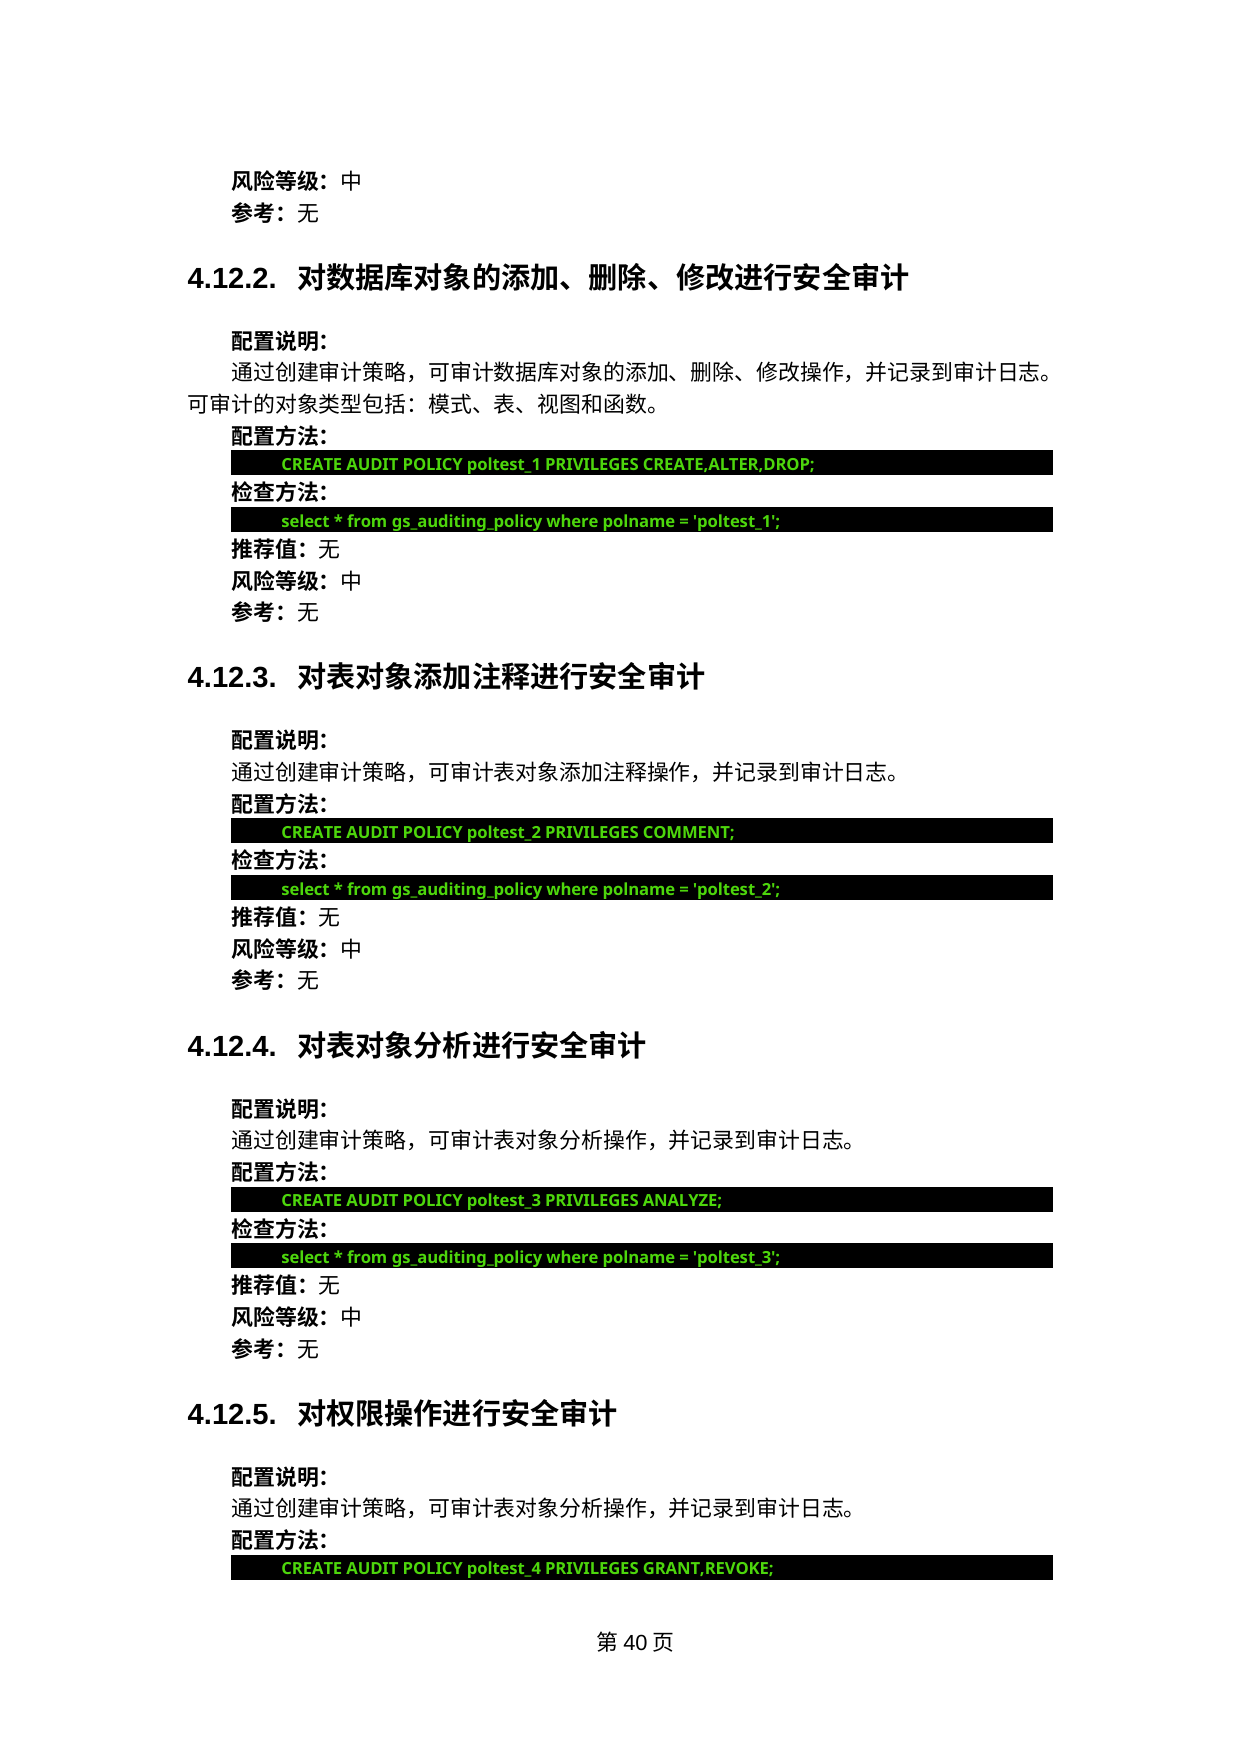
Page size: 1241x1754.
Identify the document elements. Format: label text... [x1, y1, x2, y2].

text select * from gs_auditing_policy where polname = 'poltest_1'; [231, 507, 1053, 532]
text 风险等级：中 [187, 564, 1053, 595]
text 配置说明： [187, 1460, 1053, 1491]
text 检查方法： [187, 1212, 1053, 1243]
text 推荐值：无 [187, 1268, 1053, 1300]
text select * from gs_auditing_policy where polname = 'poltest_3'; [231, 1243, 1053, 1268]
text 参考：无 [187, 1332, 1053, 1363]
text 配置说明： [187, 324, 1053, 355]
subtitle 对数据库对象的添加、删除、修改进行安全审计 [187, 254, 1053, 297]
text 推荐值：无 [187, 532, 1053, 564]
text 配置方法： [187, 419, 1053, 450]
text 推荐值：无 [187, 900, 1053, 932]
text 配置说明： [187, 1092, 1053, 1123]
text 配置方法： [187, 1155, 1053, 1187]
text 风险等级：中 [187, 932, 1053, 963]
text CREATE AUDIT POLICY poltest_3 PRIVILEGES ANALYZE; [231, 1187, 1053, 1212]
subtitle 对权限操作进行安全审计 [187, 1390, 1053, 1433]
text CREATE AUDIT POLICY poltest_4 PRIVILEGES GRANT,REVOKE; [231, 1555, 1053, 1580]
text 风险等级：中 [187, 1300, 1053, 1332]
text 参考：无 [187, 963, 1053, 995]
text 通过创建审计策略，可审计表对象添加注释操作，并记录到审计日志。 [187, 755, 1053, 787]
subtitle 对表对象分析进行安全审计 [187, 1022, 1053, 1064]
text CREATE AUDIT POLICY poltest_1 PRIVILEGES CREATE,ALTER,DROP; [231, 450, 1053, 475]
text 检查方法： [187, 843, 1053, 875]
text 检查方法： [187, 475, 1053, 507]
subtitle 对表对象添加注释进行安全审计 [187, 654, 1053, 696]
text 通过创建审计策略，可审计表对象分析操作，并记录到审计日志。 [187, 1123, 1053, 1155]
text 参考：无 [187, 595, 1053, 627]
text 配置方法： [187, 1523, 1053, 1555]
text 风险等级：中 [187, 164, 1053, 196]
text 通过创建审计策略，可审计数据库对象的添加、删除、修改操作，并记录到审计日志。可审计的对象类型包括：模式、表、视图和函数。 [187, 355, 1053, 419]
text 配置方法： [187, 787, 1053, 818]
text CREATE AUDIT POLICY poltest_2 PRIVILEGES COMMENT; [231, 818, 1053, 843]
text select * from gs_auditing_policy where polname = 'poltest_2'; [231, 875, 1053, 900]
text 参考：无 [187, 196, 1053, 227]
text 配置说明： [187, 723, 1053, 755]
text 通过创建审计策略，可审计表对象分析操作，并记录到审计日志。 [187, 1491, 1053, 1523]
